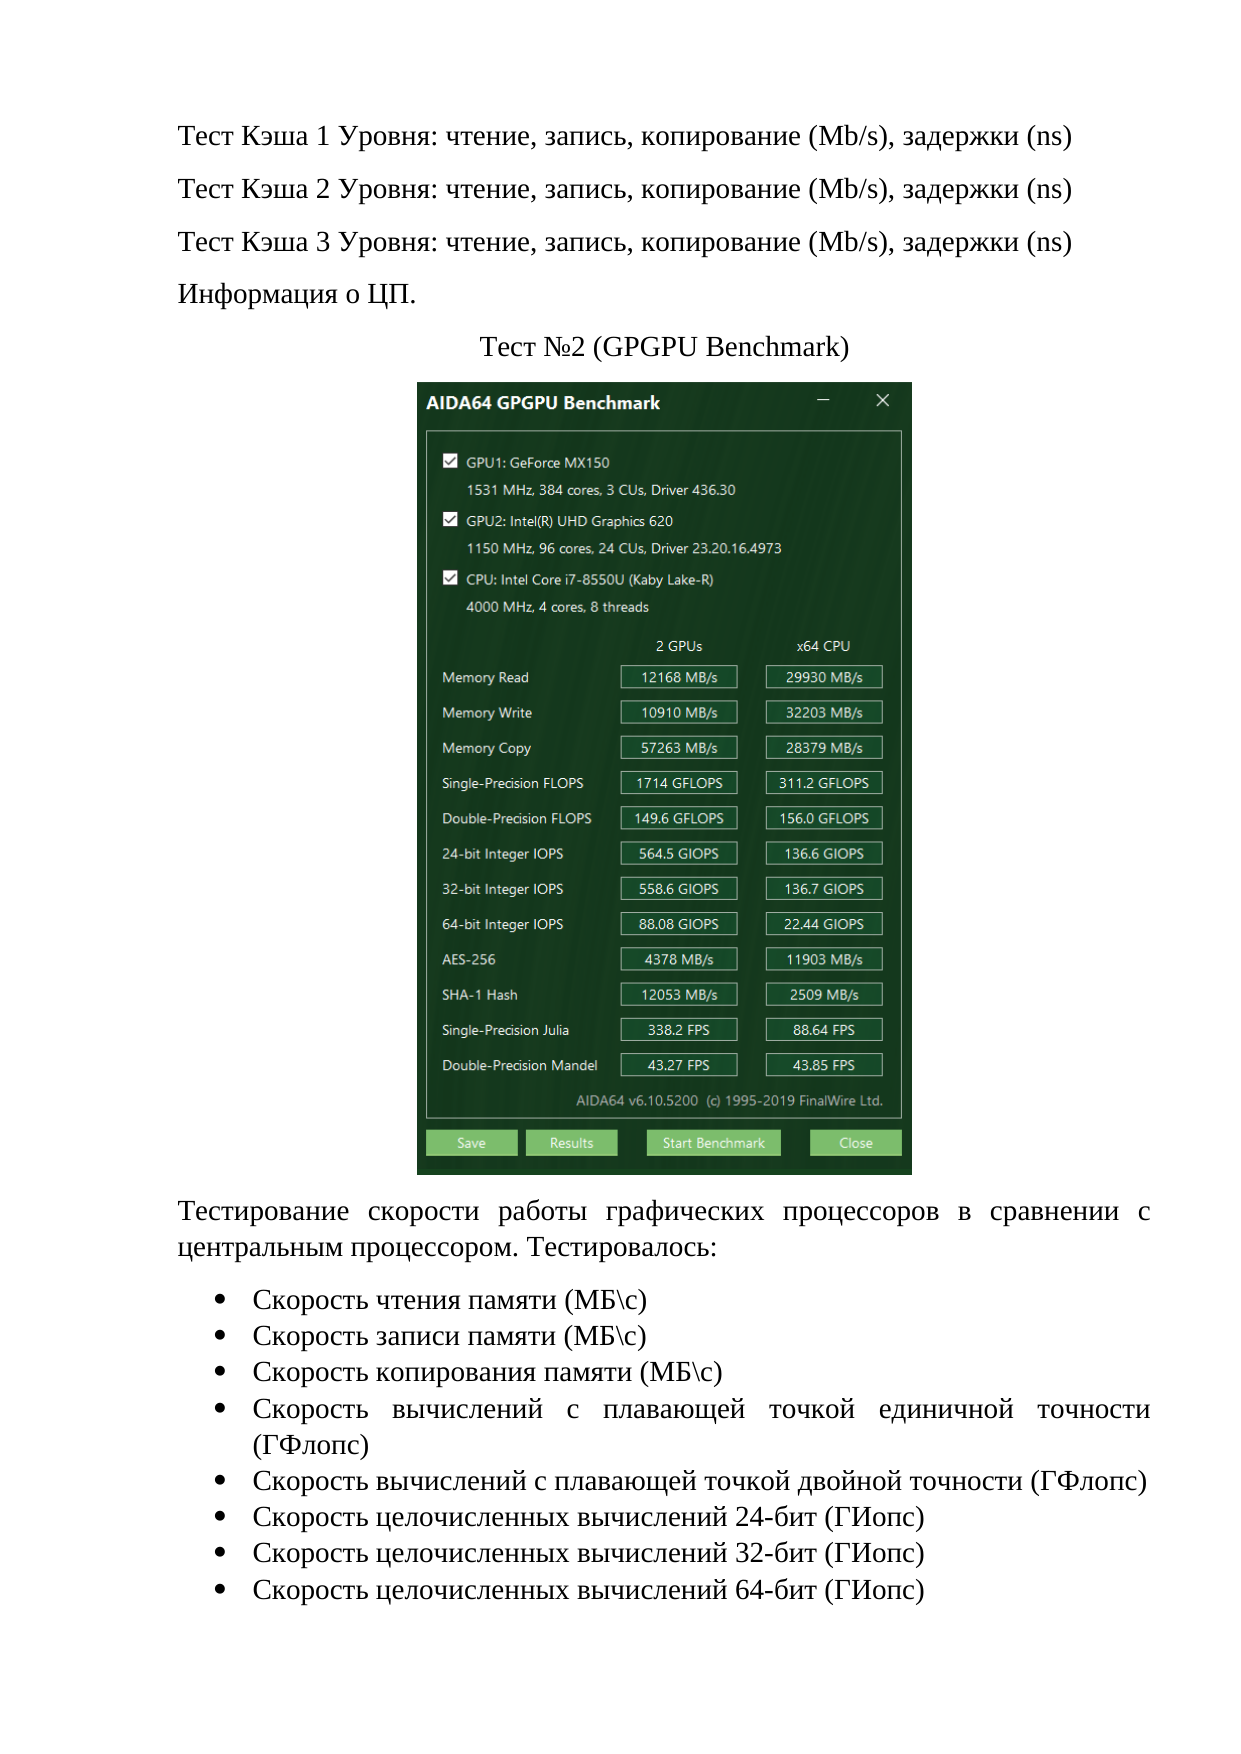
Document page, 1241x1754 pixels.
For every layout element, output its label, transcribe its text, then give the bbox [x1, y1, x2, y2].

text Информация о ЦП. [177, 277, 1152, 310]
list Скорость чтения памяти (МБ\с) [215, 1282, 1152, 1316]
text Тест Кэша 1 Уровня: чтение, запись, копирование (Mb/s), задержки (ns) [177, 118, 1152, 152]
text Тест Кэша 3 Уровня: чтение, запись, копирование (Mb/s), задержки (ns) [177, 224, 1152, 257]
picture [417, 382, 912, 1175]
list Скорость вычислений с плавающей точкой двойной точности (ГФлопс) [215, 1463, 1152, 1497]
list Скорость вычислений с плавающей точкой единичной точности (ГФлопс) [215, 1391, 1152, 1461]
list Скорость копирования памяти (МБ\с) [215, 1354, 1152, 1388]
list Скорость целочисленных вычислений 32-бит (ГИопс) [215, 1536, 1152, 1569]
list Скорость целочисленных вычислений 64-бит (ГИопс) [215, 1572, 1152, 1606]
text Тест Кэша 2 Уровня: чтение, запись, копирование (Mb/s), задержки (ns) [177, 171, 1152, 204]
list Скорость записи памяти (МБ\с) [215, 1318, 1152, 1352]
list Скорость целочисленных вычислений 24-бит (ГИопс) [215, 1499, 1152, 1533]
text Тестирование скорости работы графических процессоров в сравнении с центральным процессором. Тестировалось: [177, 1193, 1152, 1263]
text Тест №2 (GPGPU Benchmark) [177, 329, 1152, 363]
